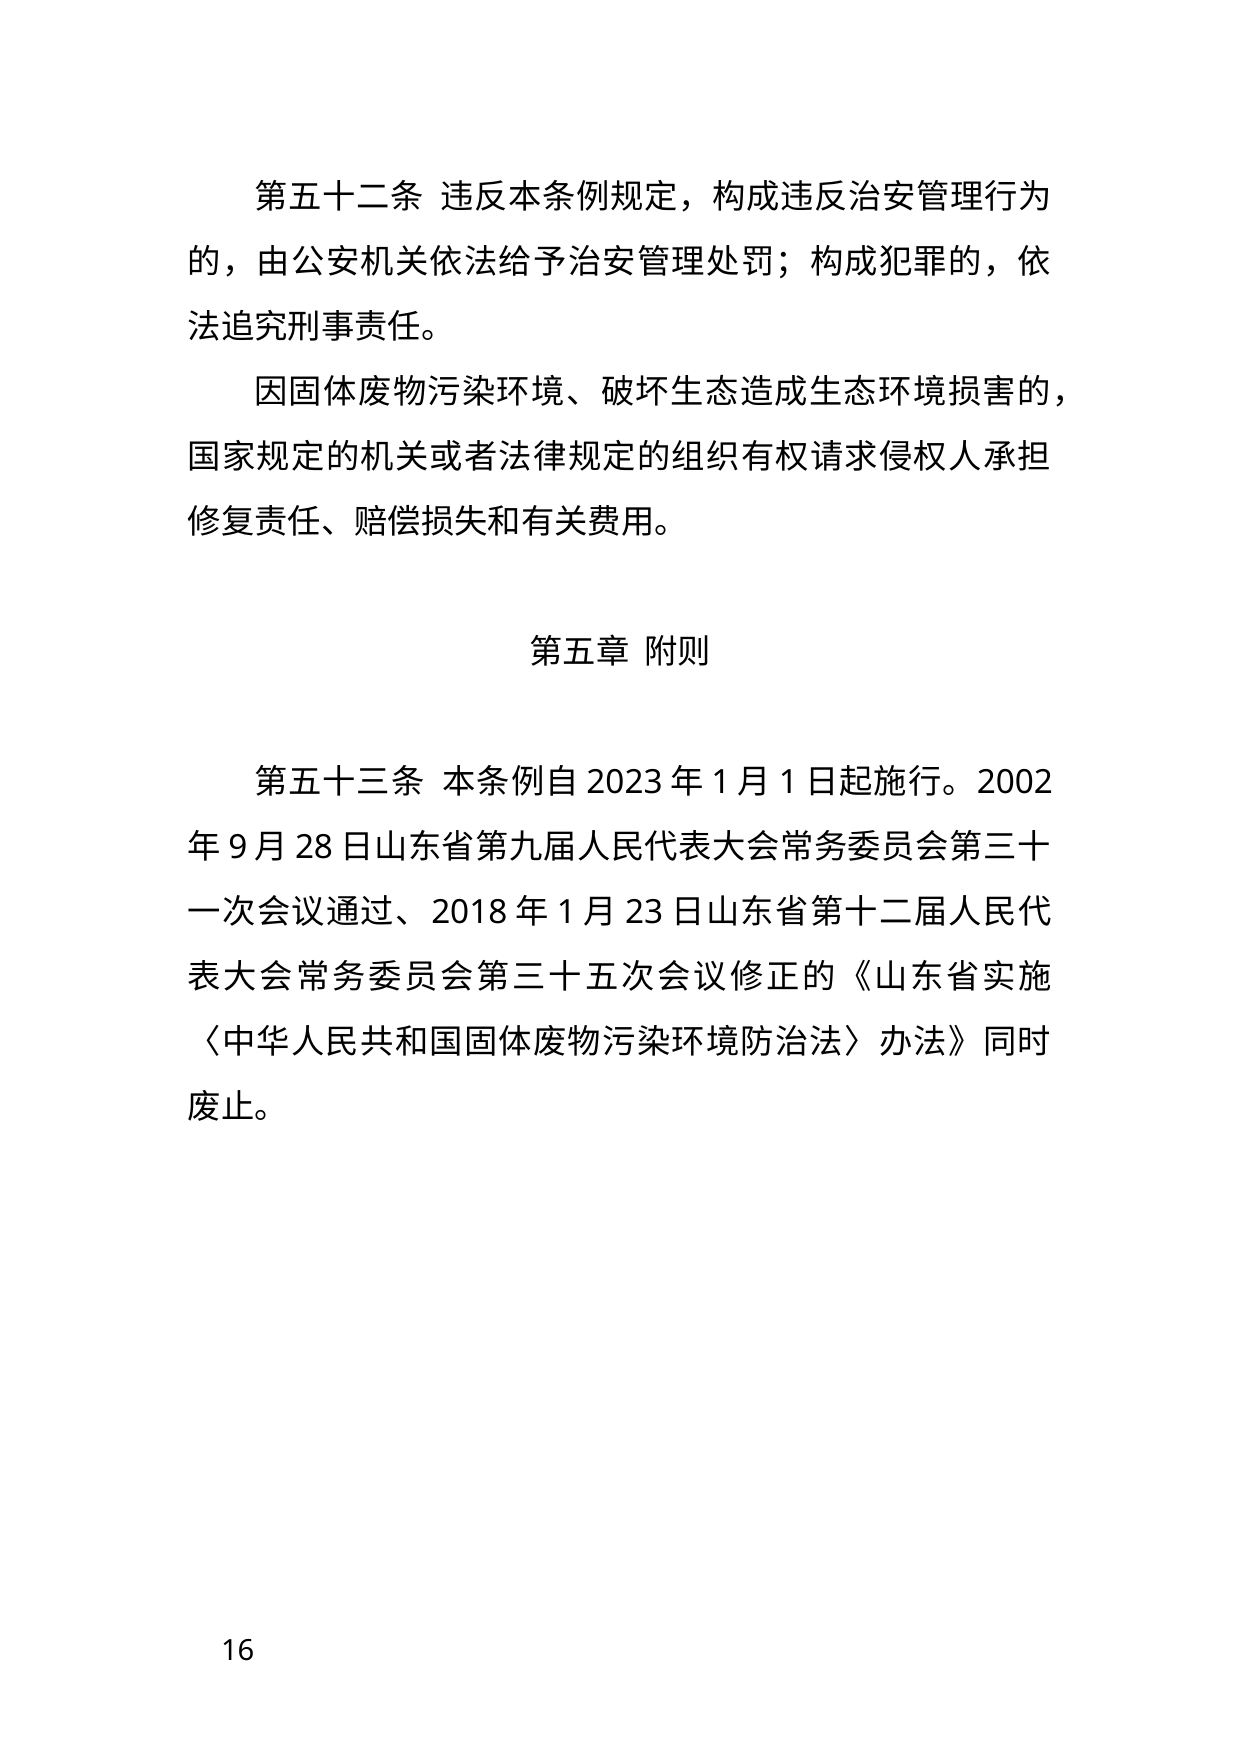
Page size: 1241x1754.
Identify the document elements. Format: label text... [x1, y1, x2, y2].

text 因固体废物污染环境、破坏生态造成生态环境损害的，国家规定的机关或者法律规定的组织有权请求侵权人承担修复责任、赔偿损失和有关费用。 [187, 357, 1053, 552]
subtitle 第五章 附则 [187, 617, 1053, 682]
text 第五十三条 本条例自2023年1月1日起施行。2002年9月28日山东省第九届人民代表大会常务委员会第三十一次会议通过、2018年1月23日山东省第十二届人民代表大会常务委员会第三十五次会议修正的《山东省实施〈中华人民共和国固体废物污染环境防治法〉办法》同时废止。 [187, 747, 1053, 1137]
text 第五十二条 违反本条例规定，构成违反治安管理行为的，由公安机关依法给予治安管理处罚；构成犯罪的，依法追究刑事责任。 [187, 162, 1053, 357]
